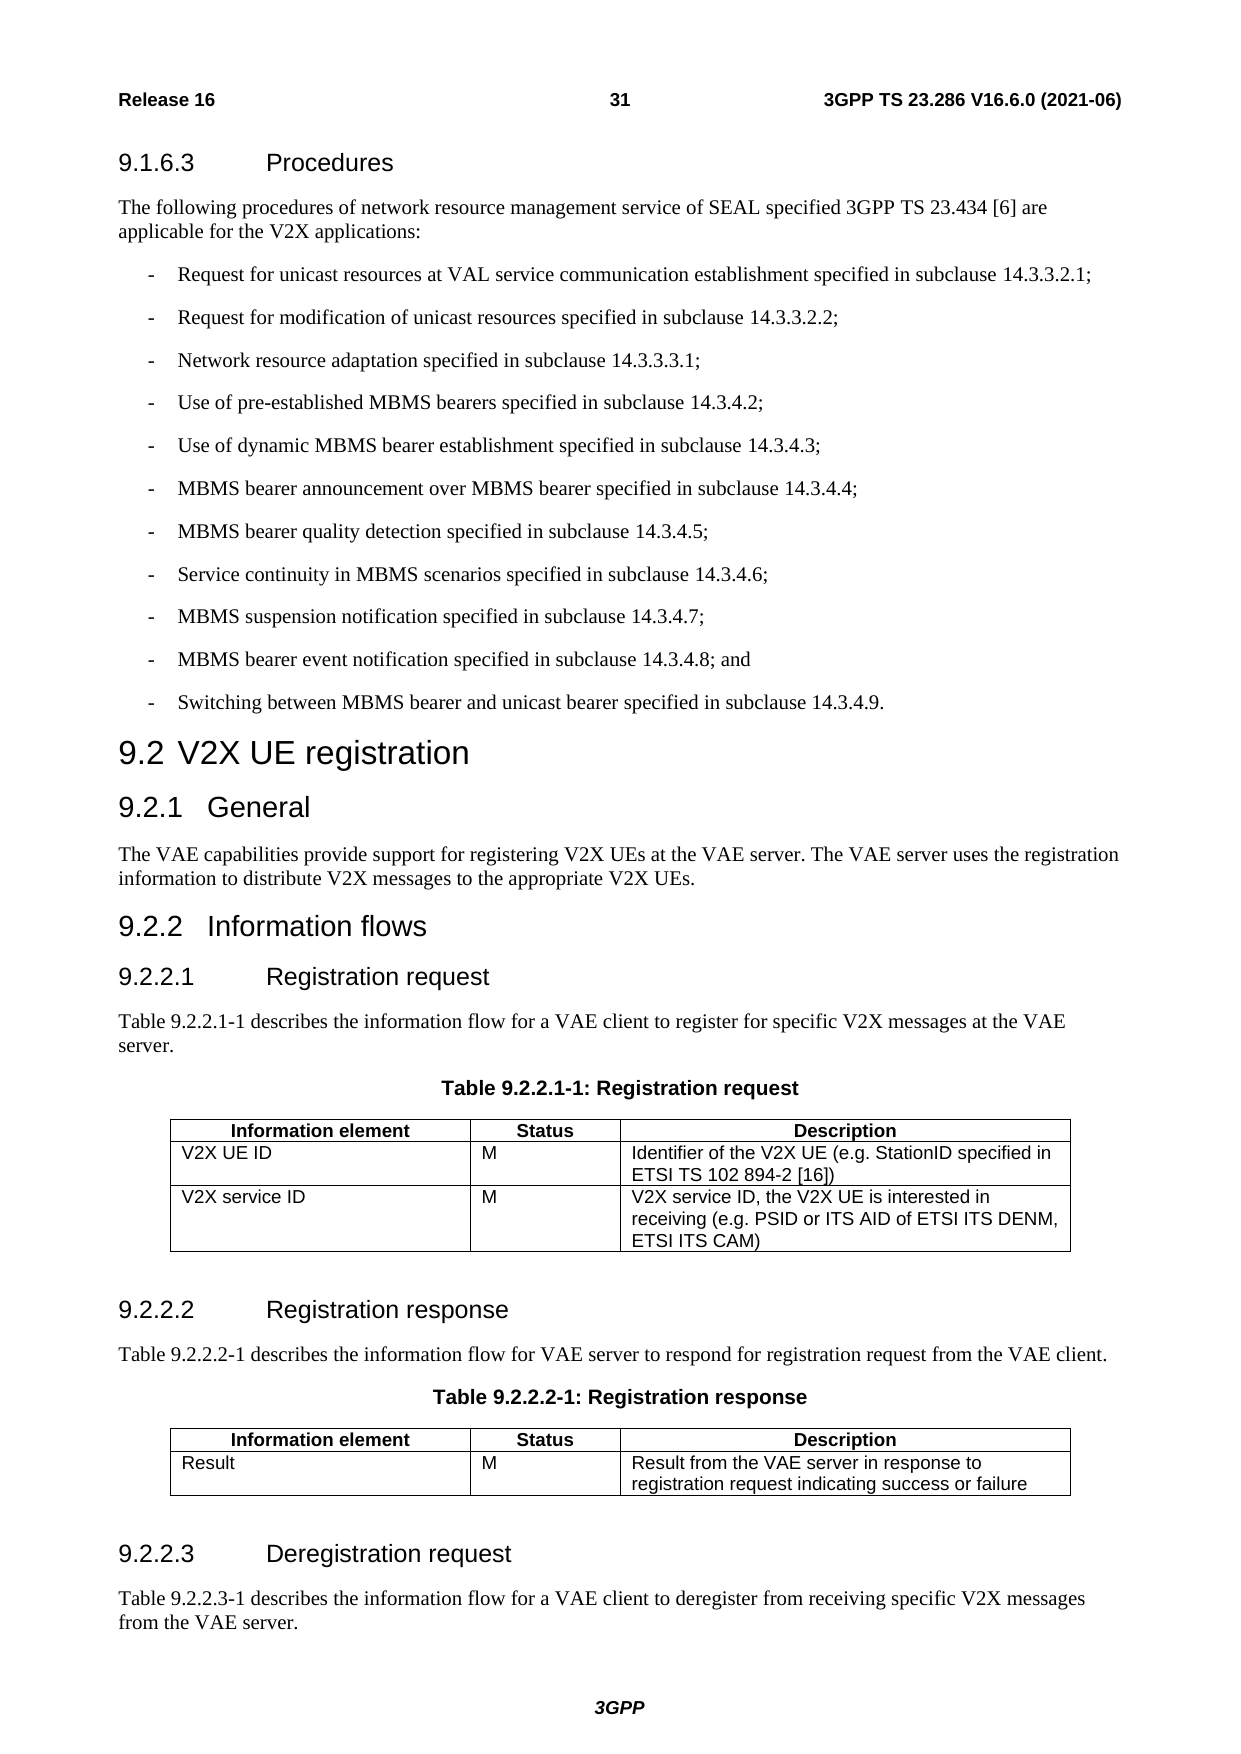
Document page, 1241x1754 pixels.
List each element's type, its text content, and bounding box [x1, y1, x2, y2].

text The following procedures of network resource management service of SEAL specified 3GPP TS 23.434 [6] are applicable for the V2X applications: [118, 195, 1122, 243]
table_header Status [471, 1120, 620, 1141]
text - MBMS bearer event notification specified in subclause 14.3.4.8; and [148, 647, 1122, 671]
text - Use of pre-established MBMS bearers specified in subclause 14.3.4.2; [148, 390, 1122, 414]
text - Network resource adaptation specified in subclause 14.3.3.3.1; [148, 347, 1122, 372]
text - Use of dynamic MBMS bearer establishment specified in subclause 14.3.4.3; [148, 433, 1122, 457]
table_header Information element [171, 1120, 470, 1141]
table_cell V2X service ID [171, 1186, 470, 1251]
table_cell Identifier of the V2X UE (e.g. StationID specified in ETSI TS 102 894-2 [16]) [621, 1142, 1070, 1185]
text - Switching between MBMS bearer and unicast bearer specified in subclause 14.3.4.9. [148, 690, 1122, 714]
text - MBMS bearer announcement over MBMS bearer specified in subclause 14.3.4.4; [148, 476, 1122, 500]
table_cell M [471, 1452, 620, 1495]
table_cell M [471, 1142, 620, 1185]
subtitle 9.1.6.3 Procedures [118, 147, 1122, 176]
text - MBMS bearer quality detection specified in subclause 14.3.4.5; [148, 519, 1122, 543]
subtitle 9.2.1 General [118, 790, 1122, 823]
text - MBMS suspension notification specified in subclause 14.3.4.7; [148, 604, 1122, 628]
table_cell V2X service ID, the V2X UE is interested in receiving (e.g. PSID or ITS AID of ETSI ITS DENM, ETSI ITS CAM) [621, 1186, 1070, 1251]
table_header Information element [171, 1429, 470, 1451]
text The VAE capabilities provide support for registering V2X UEs at the VAE server. The VAE server uses the registration information to distribute V2X messages to the appropriate V2X UEs. [118, 842, 1122, 890]
text - Request for modification of unicast resources specified in subclause 14.3.3.2.2; [148, 305, 1122, 329]
table_cell Result from the VAE server in response to registration request indicating success or failure [621, 1452, 1070, 1495]
text Table 9.2.2.3-1 describes the information flow for a VAE client to deregister from receiving specific V2X messages from the VAE server. [118, 1586, 1122, 1634]
table_header Status [471, 1429, 620, 1451]
subtitle 9.2 V2X UE registration [118, 733, 1122, 771]
text - Request for unicast resources at VAL service communication establishment specified in subclause 14.3.3.2.1; [148, 262, 1122, 286]
text Table 9.2.2.2-1: Registration response [118, 1385, 1122, 1409]
table_cell Result [171, 1452, 470, 1495]
subtitle 9.2.2 Information flows [118, 909, 1122, 943]
text - Service continuity in MBMS scenarios specified in subclause 14.3.4.6; [148, 562, 1122, 586]
table_cell V2X UE ID [171, 1142, 470, 1185]
subtitle 9.2.2.1 Registration request [118, 961, 1122, 990]
text Table 9.2.2.1-1: Registration request [118, 1076, 1122, 1100]
text Table 9.2.2.1-1 describes the information flow for a VAE client to register for specific V2X messages at the VAE server. [118, 1009, 1122, 1057]
table_header Description [621, 1120, 1070, 1141]
text Table 9.2.2.2-1 describes the information flow for VAE server to respond for registration request from the VAE client. [118, 1342, 1122, 1366]
table_cell M [471, 1186, 620, 1251]
table_header Description [621, 1429, 1070, 1451]
subtitle 9.2.2.3 Deregistration request [118, 1538, 1122, 1567]
subtitle 9.2.2.2 Registration response [118, 1295, 1122, 1324]
